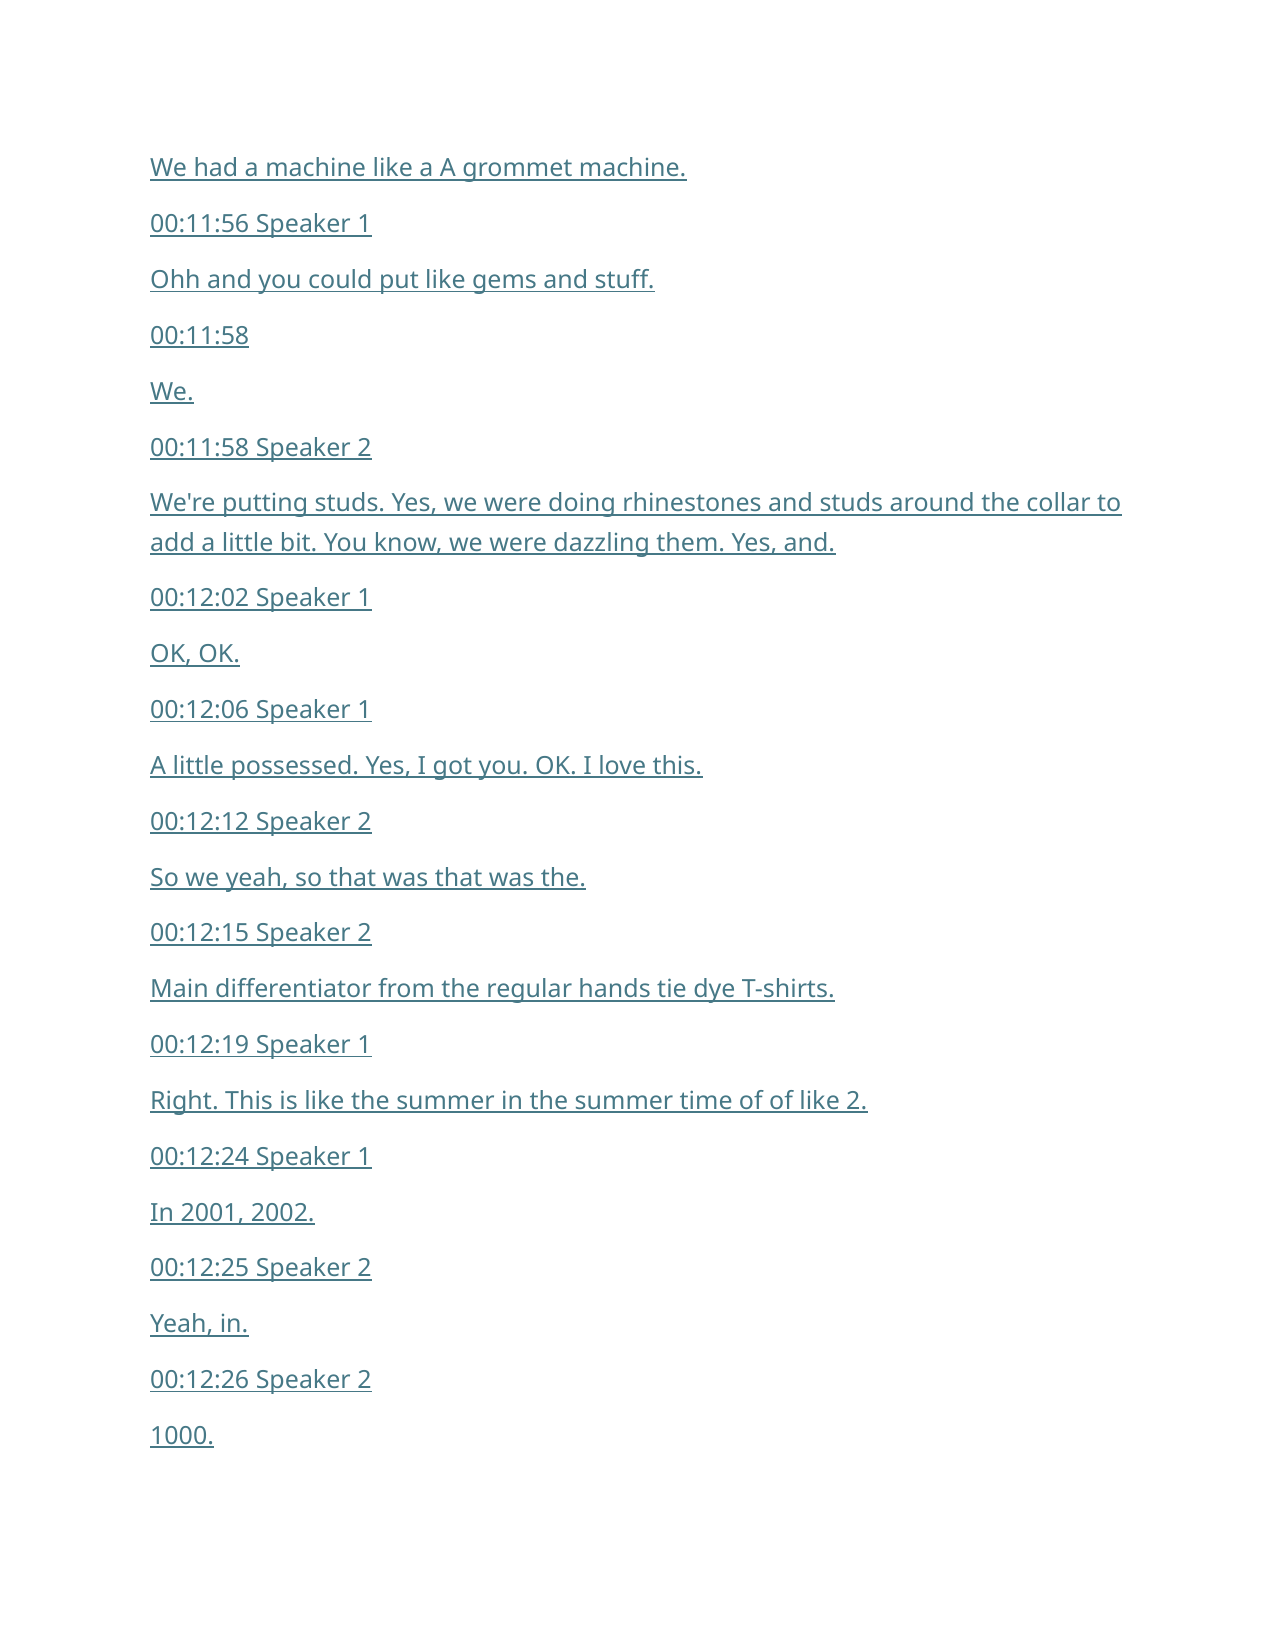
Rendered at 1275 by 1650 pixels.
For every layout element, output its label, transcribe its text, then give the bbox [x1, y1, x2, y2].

text 00:12:02 Speaker 1 [150, 580, 1125, 614]
text 00:12:19 Speaker 1 [150, 1027, 1125, 1061]
text Main differentiator from the regular hands tie dye T-shirts. [150, 971, 1125, 1005]
text 1000. [150, 1417, 1125, 1452]
text So we yeah, so that was that was the. [150, 859, 1125, 893]
text Ohh and you could put like gems and stuff. [150, 262, 1125, 296]
text 00:12:25 Speaker 2 [150, 1250, 1125, 1284]
text 00:11:58 Speaker 2 [150, 429, 1125, 463]
text We. [150, 373, 1125, 407]
text Yeah, in. [150, 1306, 1125, 1340]
text 00:12:15 Speaker 2 [150, 915, 1125, 949]
text 00:12:26 Speaker 2 [150, 1362, 1125, 1396]
text We had a machine like a A grommet machine. [150, 150, 1125, 184]
text 00:12:24 Speaker 1 [150, 1138, 1125, 1172]
text A little possessed. Yes, I got you. OK. I love this. [150, 747, 1125, 782]
text In 2001, 2002. [150, 1194, 1125, 1228]
text 00:11:56 Speaker 1 [150, 206, 1125, 240]
text 00:12:12 Speaker 2 [150, 803, 1125, 837]
text OK, OK. [150, 636, 1125, 670]
text 00:12:06 Speaker 1 [150, 692, 1125, 726]
text Right. This is like the summer in the summer time of of like 2. [150, 1082, 1125, 1117]
text 00:11:58 [150, 317, 1125, 352]
text We're putting studs. Yes, we were doing rhinestones and studs around the collar to add a little bit. You know, we were dazzling them. Yes, and. [150, 485, 1125, 558]
